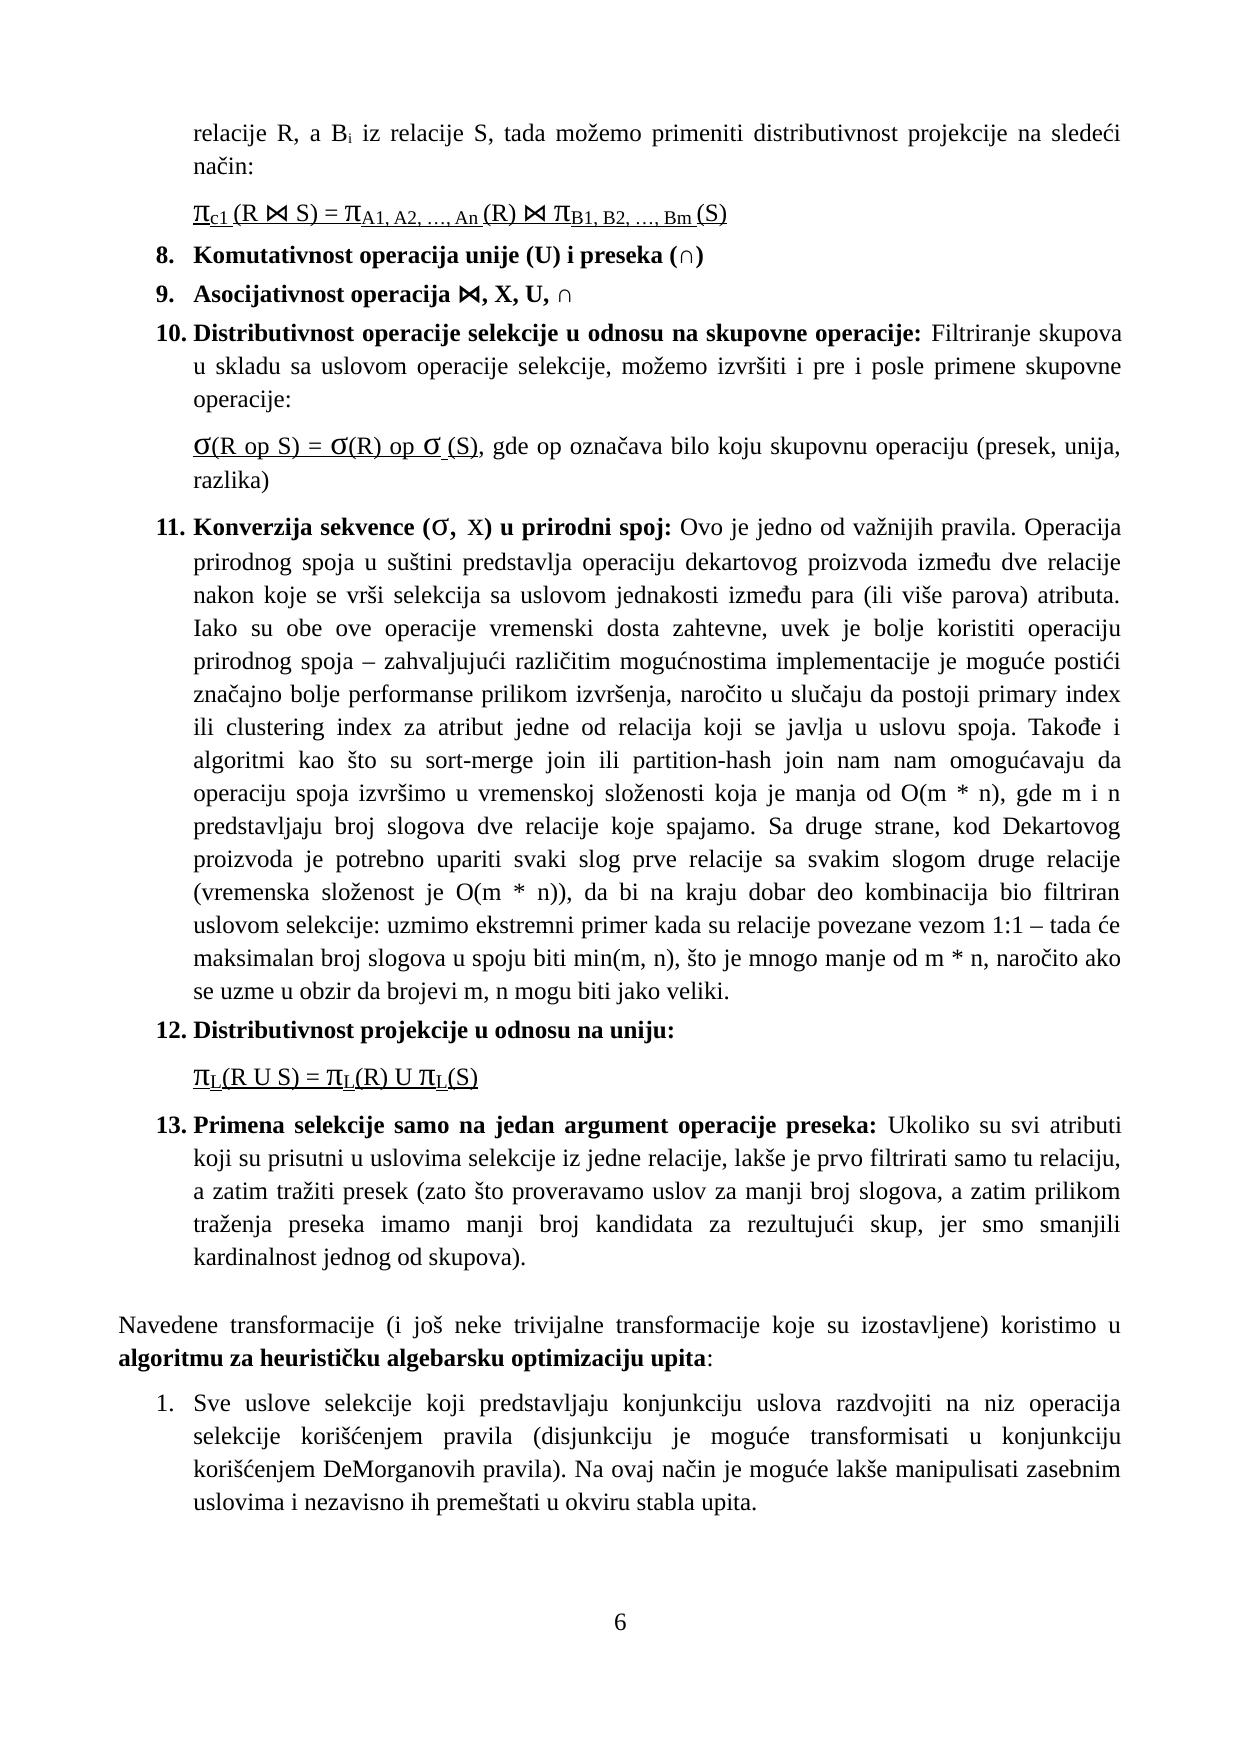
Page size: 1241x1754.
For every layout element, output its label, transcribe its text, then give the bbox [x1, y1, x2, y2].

list Sve uslove selekcije koji predstavljaju konjunkciju uslova razdvojiti na niz operacija selekcije korišćenjem pravila (disjunkciju je moguće transformisati u konjunkciju korišćenjem DeMorganovih pravila). Na ovaj način je moguće lakše manipulisati zasebnim uslovima i nezavisno ih premeštati u okviru stabla upita. [156, 1388, 1122, 1516]
text Navedene transformacije (i još neke trivijalne transformacije koje su izostavljene) koristimo u algoritmu za heurističku algebarsku optimizaciju upita: [118, 1310, 1122, 1372]
list Konverzija sekvence (σ, x) u prirodni spoj: Ovo je jedno od važnijih pravila. Operacija prirodnog spoja u suštini predstavlja operaciju dekartovog proizvoda između dve relacije nakon koje se vrši selekcija sa uslovom jednakosti između para (ili više parova) atributa. Iako su obe ove operacije vremenski dosta zahtevne, uvek je bolje koristiti operaciju prirodnog spoja – zahvaljujući različitim mogućnostima implementacije je moguće postići značajno bolje performanse prilikom izvršenja, naročito u slučaju da postoji primary index ili clustering index za atribut jedne od relacija koji se javlja u uslovu spoja. Takođe i algoritmi kao što su sort-merge join ili partition-hash join nam nam omogućavaju da operaciju spoja izvršimo u vremenskoj složenosti koja je manja od O(m * n), gde m i n predstavljaju broj slogova dve relacije koje spajamo. Sa druge strane, kod Dekartovog proizvoda je potrebno upariti svaki slog prve relacije sa svakim slogom druge relacije (vremenska složenost je O(m * n)), da bi na kraju dobar deo kombinacija bio filtriran uslovom selekcije: uzmimo ekstremni primer kada su relacije povezane vezom 1:1 – tada će maksimalan broj slogova u spoju biti min(m, n), što je mnogo manje od m * n, naročito ako se uzme u obzir da brojevi m, n mogu biti jako veliki. [156, 504, 1122, 1005]
list Komutativnost operacija unije (U) i preseka (∩) [156, 240, 1122, 269]
list Distributivnost operacije selekcije u odnosu na skupovne operacije: Filtriranje skupova u skladu sa uslovom operacije selekcije, možemo izvršiti i pre i posle primene skupovne operacije: [156, 318, 1122, 413]
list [156, 118, 1122, 180]
list πc1 (R ⋈ S) = πA1, A2, …, An (R) ⋈ πB1, B2, …, Bm (S) [193, 190, 1122, 228]
list πL(R U S) = πL(R) U πL(S) [193, 1054, 1122, 1093]
list Distributivnost projekcije u odnosu na uniju: [156, 1015, 1122, 1044]
list σ(R op S) = σ(R) op σ (S), gde op označava bilo koju skupovnu operaciju (presek, unija, razlika) [193, 423, 1122, 494]
list Primena selekcije samo na jedan argument operacije preseka: Ukoliko su svi atributi koji su prisutni u uslovima selekcije iz jedne relacije, lakše je prvo filtrirati samo tu relaciju, a zatim tražiti presek (zato što proveravamo uslov za manji broj slogova, a zatim prilikom traženja preseka imamo manji broj kandidata za rezultujući skup, jer smo smanjili kardinalnost jednog od skupova). [156, 1110, 1122, 1271]
list Asocijativnost operacija ⋈, X, U, ∩ [156, 279, 1122, 308]
